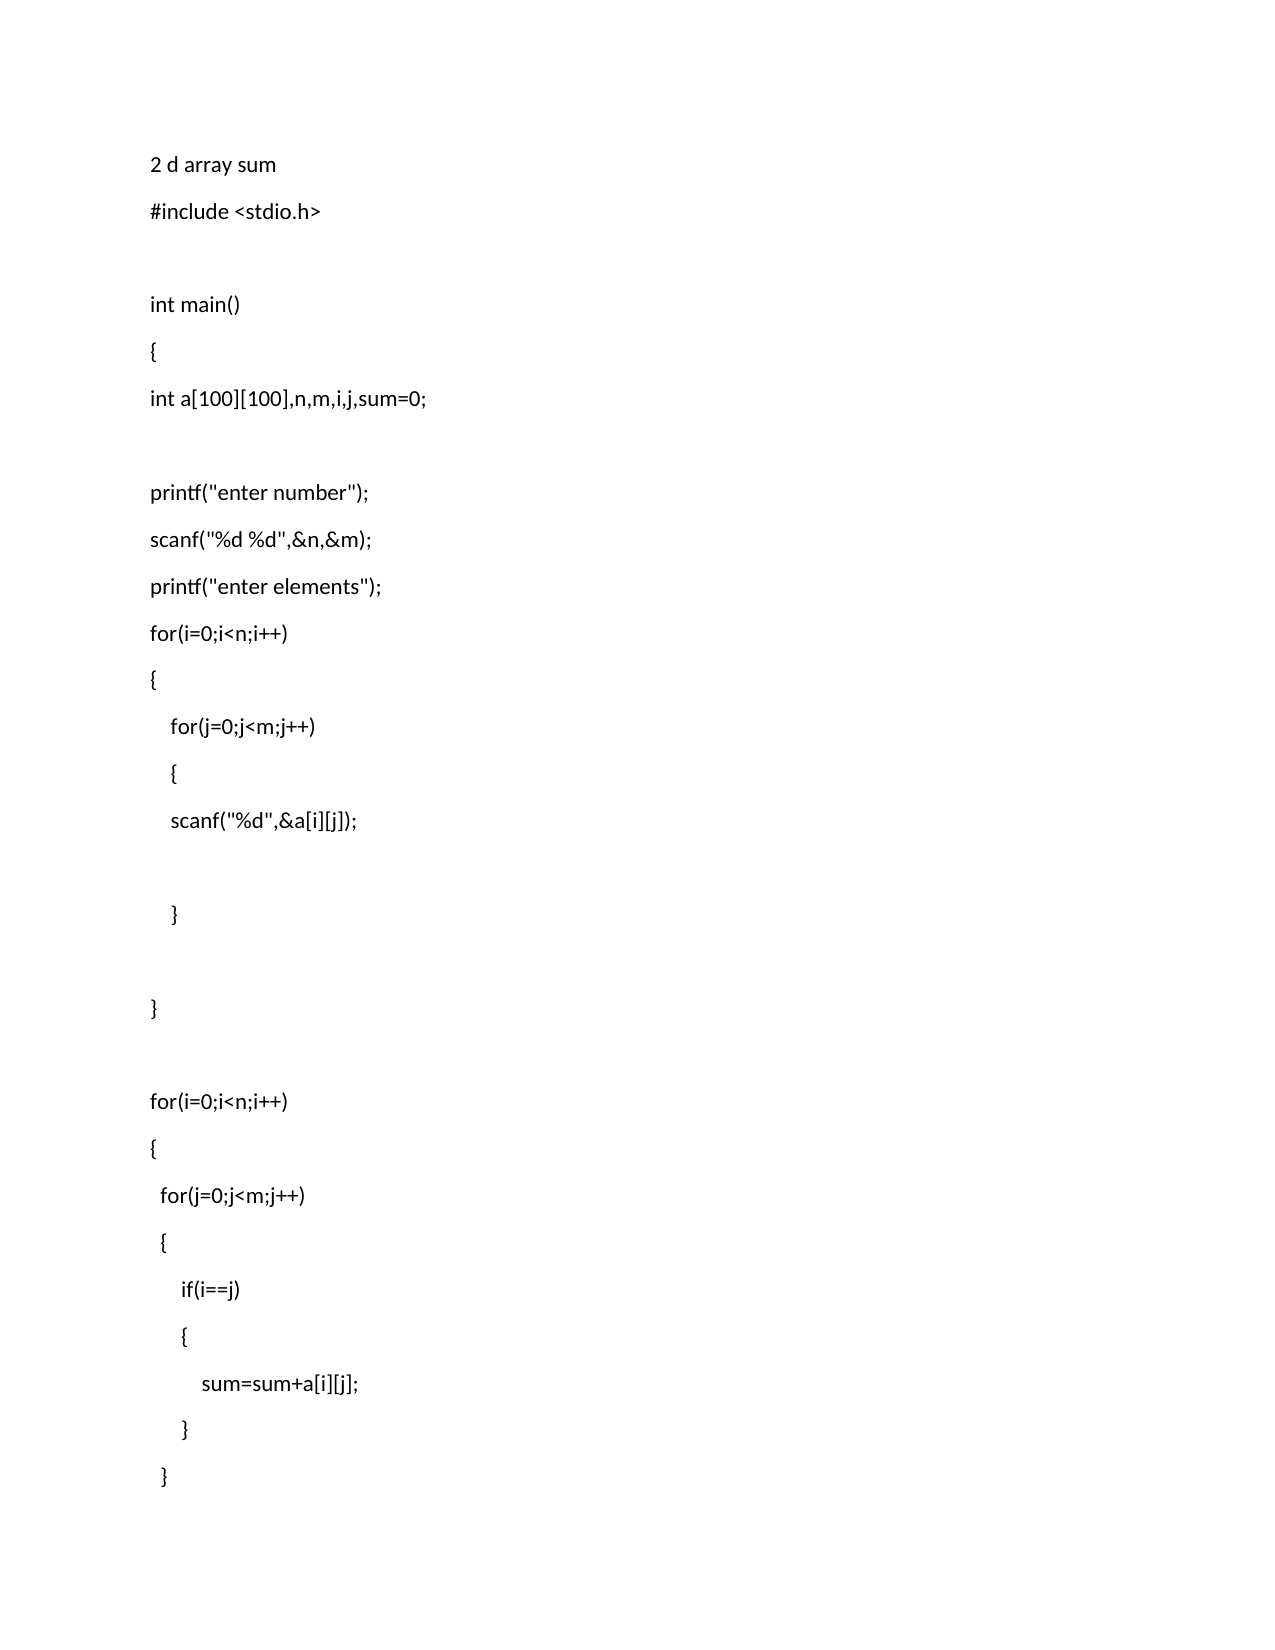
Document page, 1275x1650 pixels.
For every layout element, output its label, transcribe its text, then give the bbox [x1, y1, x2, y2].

text { [150, 1228, 1125, 1256]
text for(i=0;i<n;i++) [150, 1087, 1125, 1116]
text for(j=0;j<m;j++) [150, 712, 1125, 741]
text int a[100][100],n,m,i,j,sum=0; [150, 384, 1125, 412]
text } [150, 994, 1125, 1022]
text printf("enter elements"); [150, 572, 1125, 600]
text for(i=0;i<n;i++) [150, 619, 1125, 647]
text for(j=0;j<m;j++) [150, 1181, 1125, 1209]
text { [150, 1134, 1125, 1162]
text scanf("%d %d",&n,&m); [150, 525, 1125, 553]
text } [150, 1416, 1125, 1444]
text } [150, 1462, 1125, 1491]
text if(i==j) [150, 1275, 1125, 1303]
text sum=sum+a[i][j]; [150, 1369, 1125, 1397]
text 2 d array sum [150, 150, 1125, 178]
text #include <stdio.h> [150, 197, 1125, 225]
text int main() [150, 291, 1125, 319]
text { [150, 1322, 1125, 1350]
text } [150, 900, 1125, 928]
text { [150, 337, 1125, 366]
text printf("enter number"); [150, 478, 1125, 506]
text { [150, 666, 1125, 694]
text scanf("%d",&a[i][j]); [150, 806, 1125, 834]
text { [150, 759, 1125, 787]
